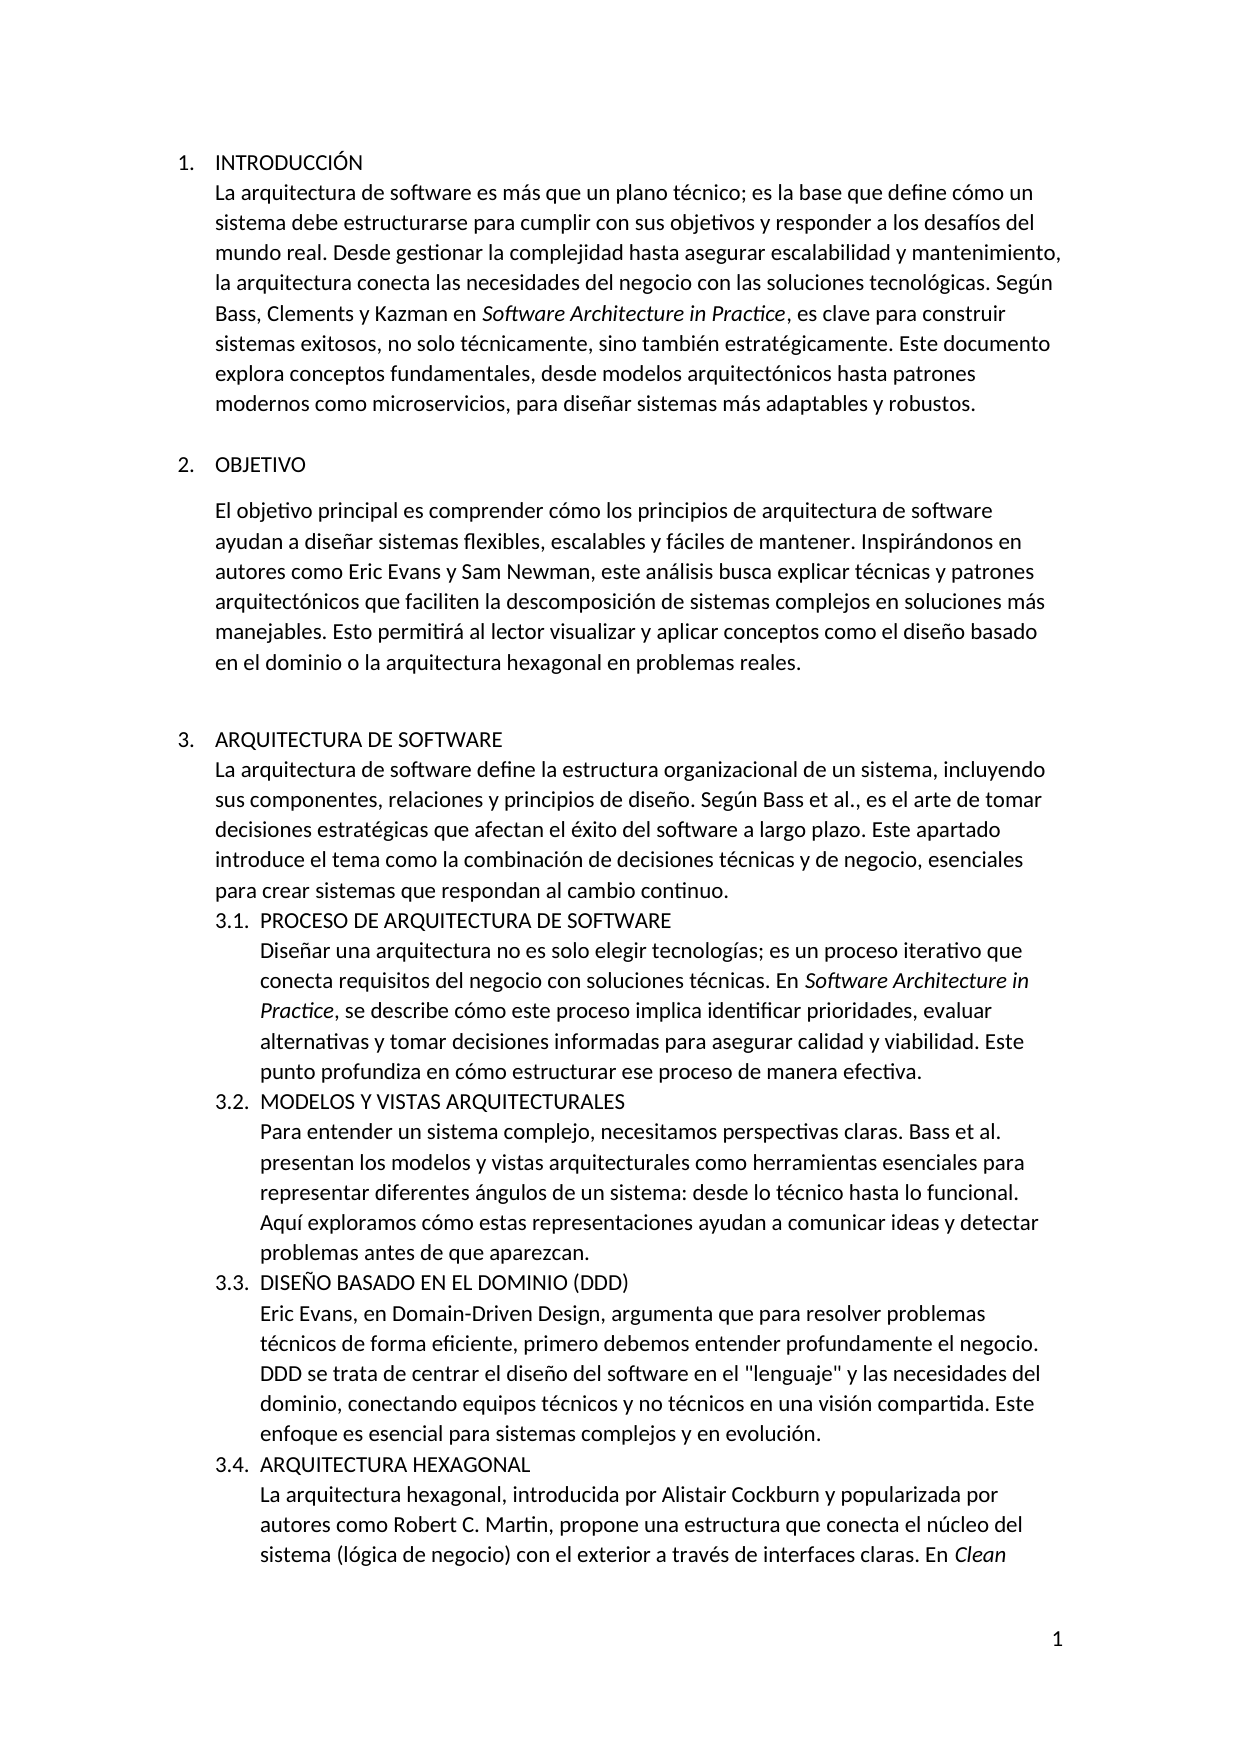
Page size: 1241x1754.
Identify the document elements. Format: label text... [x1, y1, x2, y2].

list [260, 1480, 1063, 1568]
list INTRODUCCIÓN [177, 148, 1063, 176]
list La arquitectura de software define la estructura organizacional de un sistema, incluyendo sus componentes, relaciones y principios de diseño. Según Bass et al., es el arte de tomar decisiones estratégicas que afectan el éxito del software a largo plazo. Este apartado introduce el tema como la combinación de decisiones técnicas y de negocio, esenciales para crear sistemas que respondan al cambio continuo. [215, 755, 1063, 904]
list OBJETIVO [177, 450, 1063, 478]
list Diseñar una arquitectura no es solo elegir tecnologías; es un proceso iterativo que conecta requisitos del negocio con soluciones técnicas. En Software Architecture in Practice, se describe cómo este proceso implica identificar prioridades, evaluar alternativas y tomar decisiones informadas para asegurar calidad y viabilidad. Este punto profundiza en cómo estructurar ese proceso de manera efectiva. [260, 936, 1063, 1085]
list La arquitectura de software es más que un plano técnico; es la base que define cómo un sistema debe estructurarse para cumplir con sus objetivos y responder a los desafíos del mundo real. Desde gestionar la complejidad hasta asegurar escalabilidad y mantenimiento, la arquitectura conecta las necesidades del negocio con las soluciones tecnológicas. Según Bass, Clements y Kazman en Software Architecture in Practice, es clave para construir sistemas exitosos, no solo técnicamente, sino también estratégicamente. Este documento explora conceptos fundamentales, desde modelos arquitectónicos hasta patrones modernos como microservicios, para diseñar sistemas más adaptables y robustos. [215, 178, 1063, 417]
text El objetivo principal es comprender cómo los principios de arquitectura de software ayudan a diseñar sistemas flexibles, escalables y fáciles de mantener. Inspirándonos en autores como Eric Evans y Sam Newman, este análisis busca explicar técnicas y patrones arquitectónicos que faciliten la descomposición de sistemas complejos en soluciones más manejables. Esto permitirá al lector visualizar y aplicar conceptos como el diseño basado en el dominio o la arquitectura hexagonal en problemas reales. [215, 497, 1063, 676]
list Eric Evans, en Domain-Driven Design, argumenta que para resolver problemas técnicos de forma eficiente, primero debemos entender profundamente el negocio. DDD se trata de centrar el diseño del software en el "lenguaje" y las necesidades del dominio, conectando equipos técnicos y no técnicos en una visión compartida. Este enfoque es esencial para sistemas complejos y en evolución. [260, 1299, 1063, 1447]
list ARQUITECTURA DE SOFTWARE [177, 725, 1063, 753]
list ARQUITECTURA HEXAGONAL [215, 1450, 1063, 1478]
list MODELOS Y VISTAS ARQUITECTURALES [215, 1087, 1063, 1115]
list Para entender un sistema complejo, necesitamos perspectivas claras. Bass et al. presentan los modelos y vistas arquitecturales como herramientas esenciales para representar diferentes ángulos de un sistema: desde lo técnico hasta lo funcional. Aquí exploramos cómo estas representaciones ayudan a comunicar ideas y detectar problemas antes de que aparezcan. [260, 1117, 1063, 1266]
list DISEÑO BASADO EN EL DOMINIO (DDD) [215, 1268, 1063, 1296]
list PROCESO DE ARQUITECTURA DE SOFTWARE [215, 906, 1063, 934]
